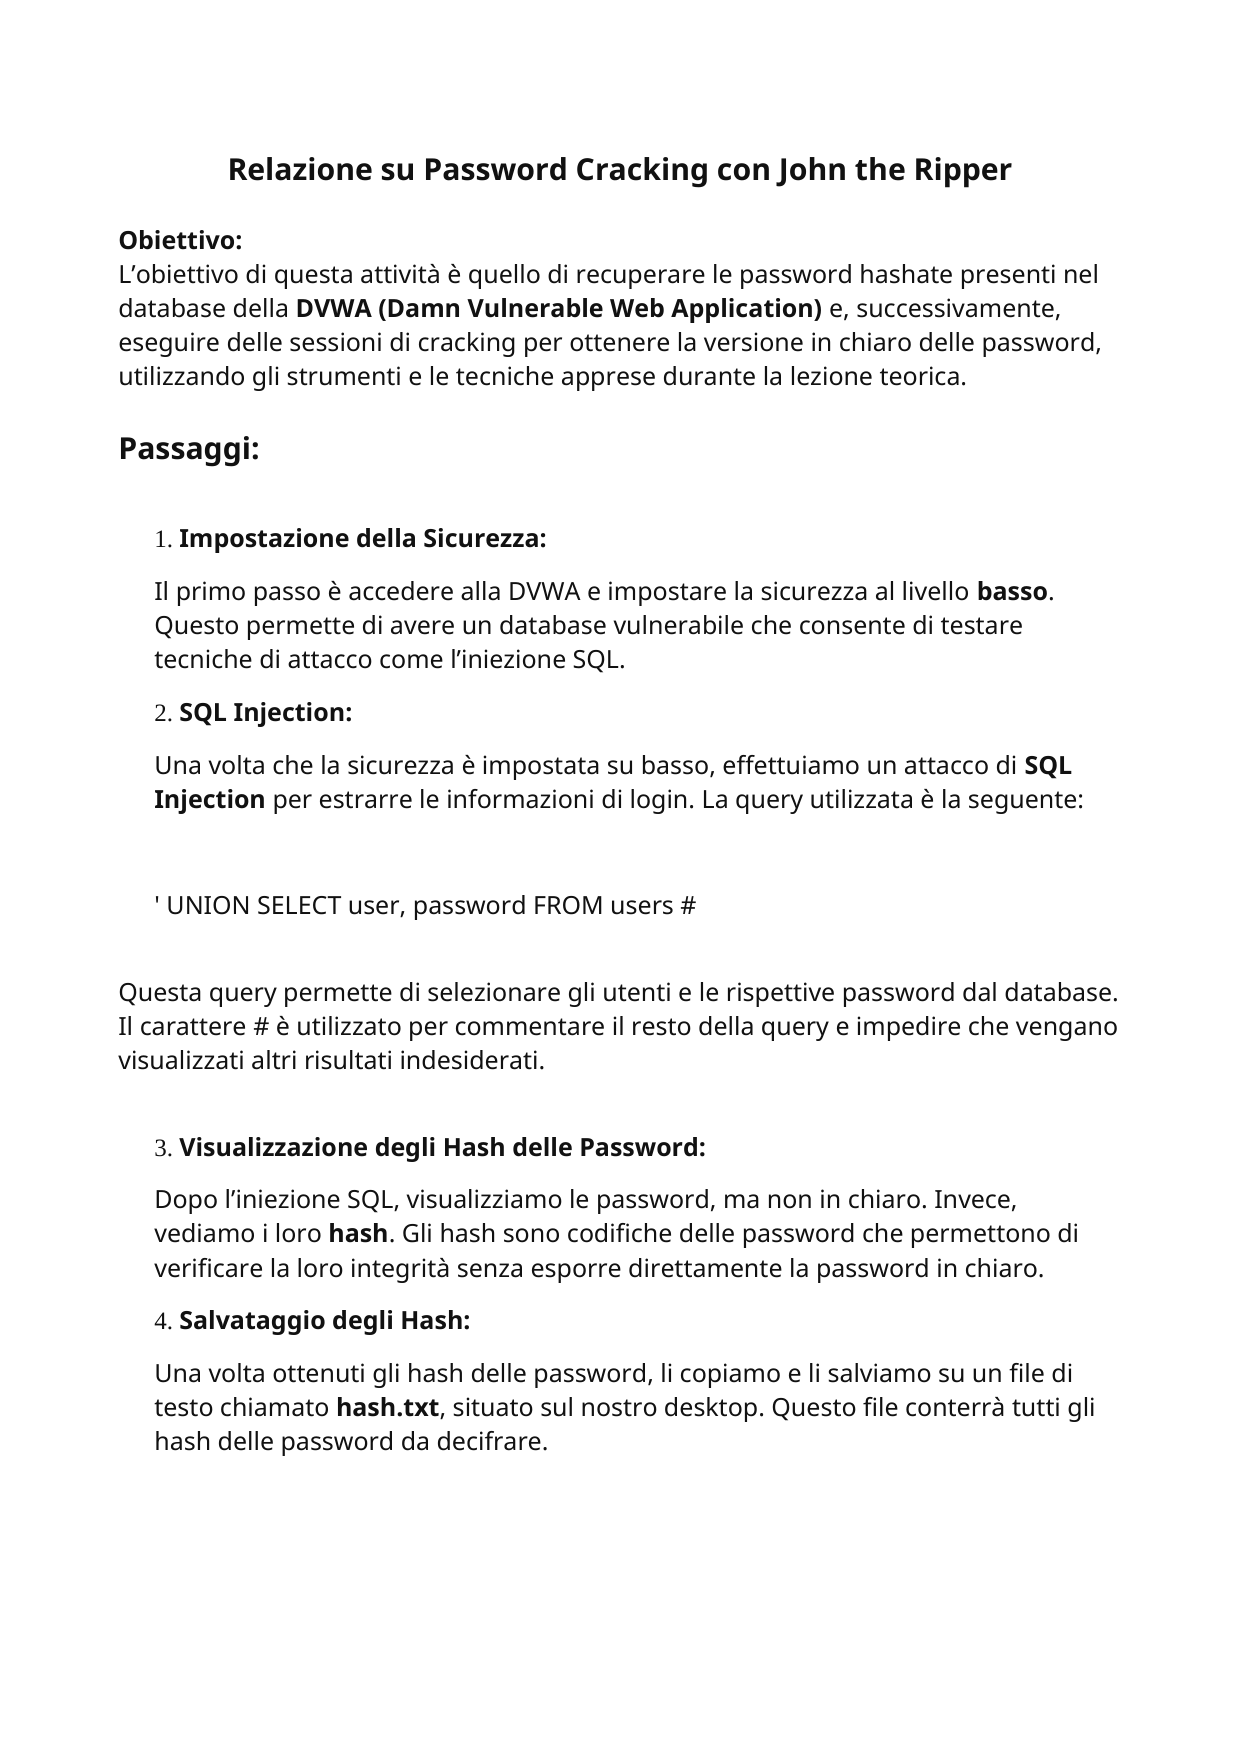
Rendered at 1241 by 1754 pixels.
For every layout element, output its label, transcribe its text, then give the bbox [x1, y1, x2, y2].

text Il primo passo è accedere alla DVWA e impostare la sicurezza al livello basso. Questo permette di avere un database vulnerabile che consente di testare tecniche di attacco come l’iniezione SQL. [154, 574, 1122, 676]
text 1. Impostazione della Sicurezza: [154, 521, 1122, 555]
text ' UNION SELECT user, password FROM users # [154, 887, 1122, 921]
text Una volta che la sicurezza è impostata su basso, effettuiamo un attacco di SQL Injection per estrarre le informazioni di login. La query utilizzata è la seguente: [154, 748, 1122, 816]
text Questa query permette di selezionare gli utenti e le rispettive password dal database. Il carattere # è utilizzato per commentare il resto della query e impedire che vengano visualizzati altri risultati indesiderati. [118, 974, 1122, 1076]
text Una volta ottenuti gli hash delle password, li copiamo e li salviamo su un file di testo chiamato hash.txt, situato sul nostro desktop. Questo file conterrà tutti gli hash delle password da decifrare. [154, 1356, 1122, 1458]
text L’obiettivo di questa attività è quello di recuperare le password hashate presenti nel database della DVWA (Damn Vulnerable Web Application) e, successivamente, eseguire delle sessioni di cracking per ottenere la versione in chiaro delle password, utilizzando gli strumenti e le tecniche apprese durante la lezione teorica. [118, 257, 1122, 393]
text 2. SQL Injection: [154, 695, 1122, 729]
text 3. Visualizzazione degli Hash delle Password: [154, 1129, 1122, 1163]
text 4. Salvataggio degli Hash: [154, 1303, 1122, 1337]
text Obiettivo: [118, 223, 1122, 257]
text Passaggi: [118, 427, 1122, 468]
text Relazione su Password Cracking con John the Ripper [118, 148, 1122, 189]
text Dopo l’iniezione SQL, visualizziamo le password, ma non in chiaro. Invece, vediamo i loro hash. Gli hash sono codifiche delle password che permettono di verificare la loro integrità senza esporre direttamente la password in chiaro. [154, 1182, 1122, 1284]
